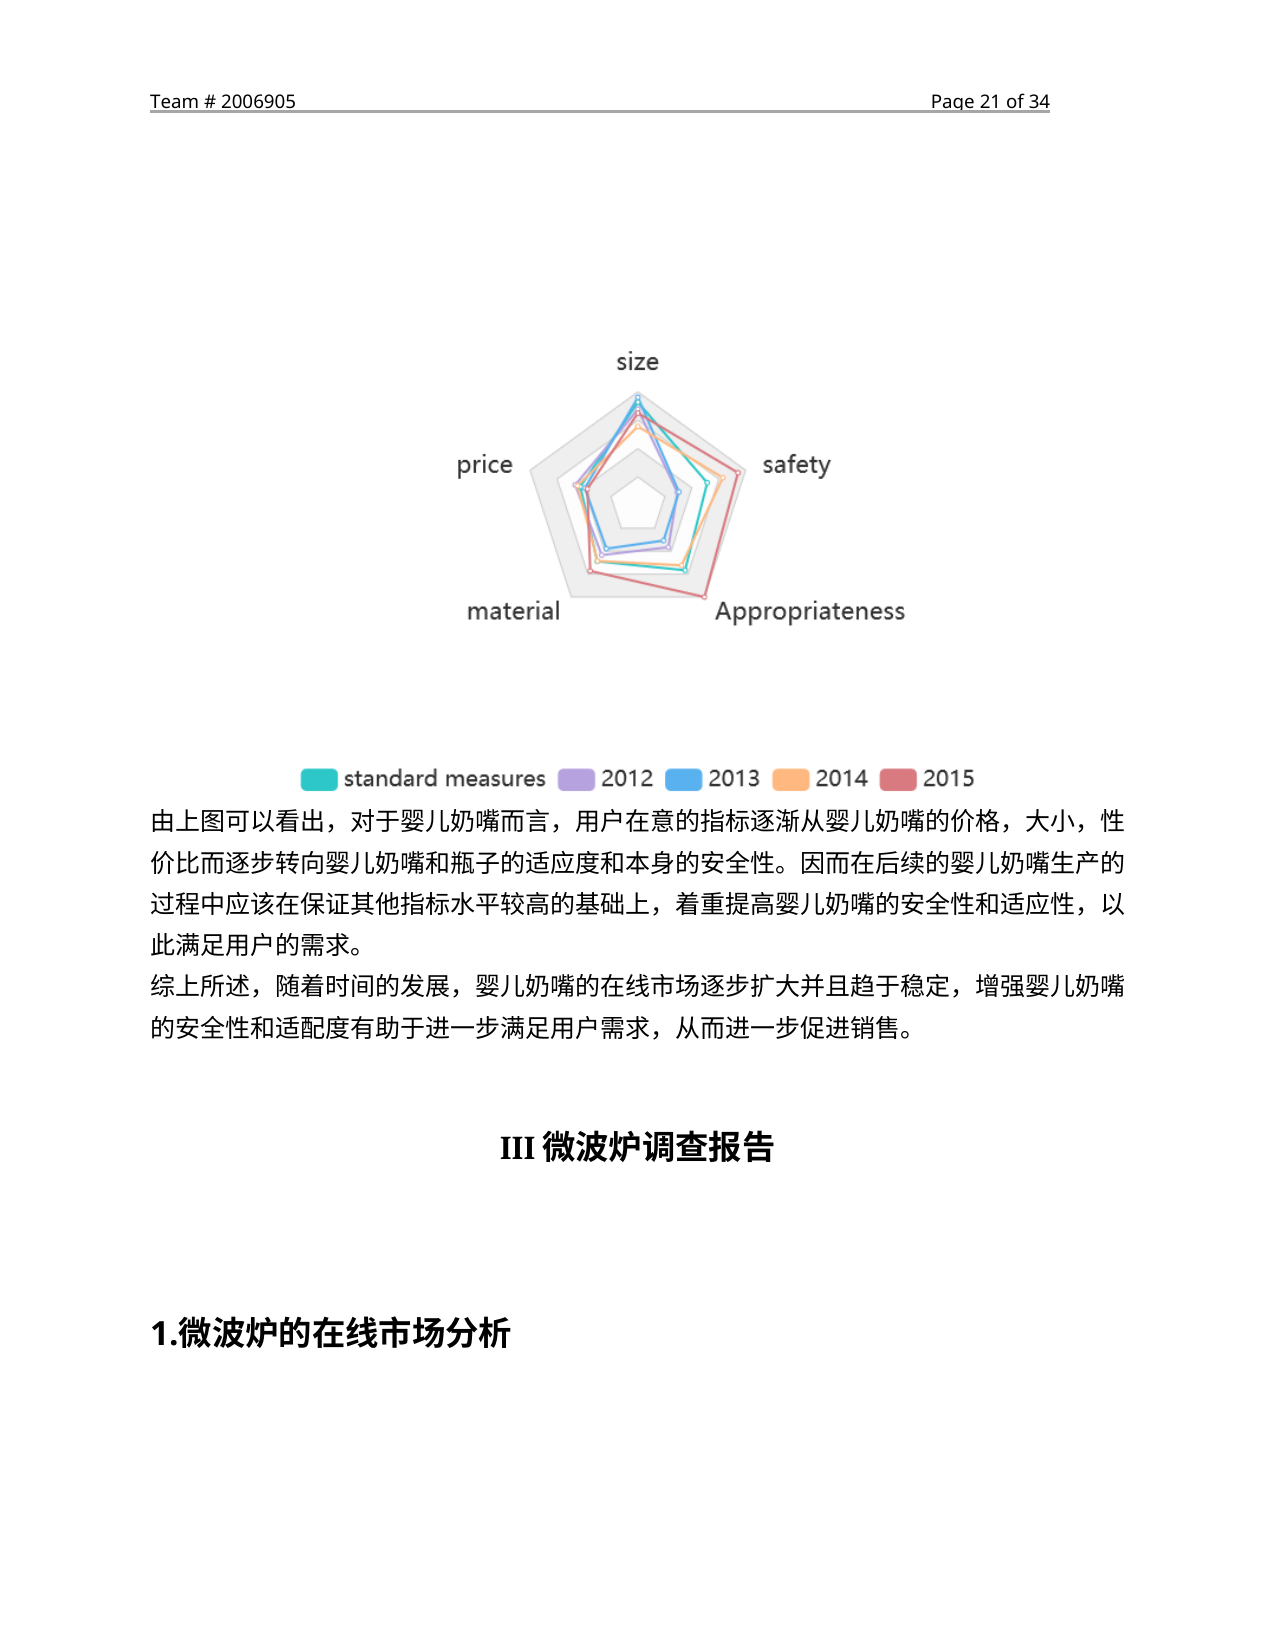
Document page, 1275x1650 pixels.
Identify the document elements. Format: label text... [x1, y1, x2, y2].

subtitle 1.微波炉的在线市场分析 [150, 1306, 1125, 1355]
text 综上所述，随着时间的发展，婴儿奶嘴的在线市场逐步扩大并且趋于稳定，增强婴儿奶嘴的安全性和适配度有助于进一步满足用户需求，从而进一步促进销售。 [150, 962, 1125, 1044]
text 由上图可以看出，对于婴儿奶嘴而言，用户在意的指标逐渐从婴儿奶嘴的价格，大小，性价比而逐步转向婴儿奶嘴和瓶子的适应度和本身的安全性。因而在后续的婴儿奶嘴生产的过程中应该在保证其他指标水平较高的基础上，着重提高婴儿奶嘴的安全性和适应性，以此满足用户的需求。 [150, 797, 1125, 962]
picture [150, 150, 1125, 797]
subtitle III微波炉调查报告 [150, 1121, 1125, 1169]
